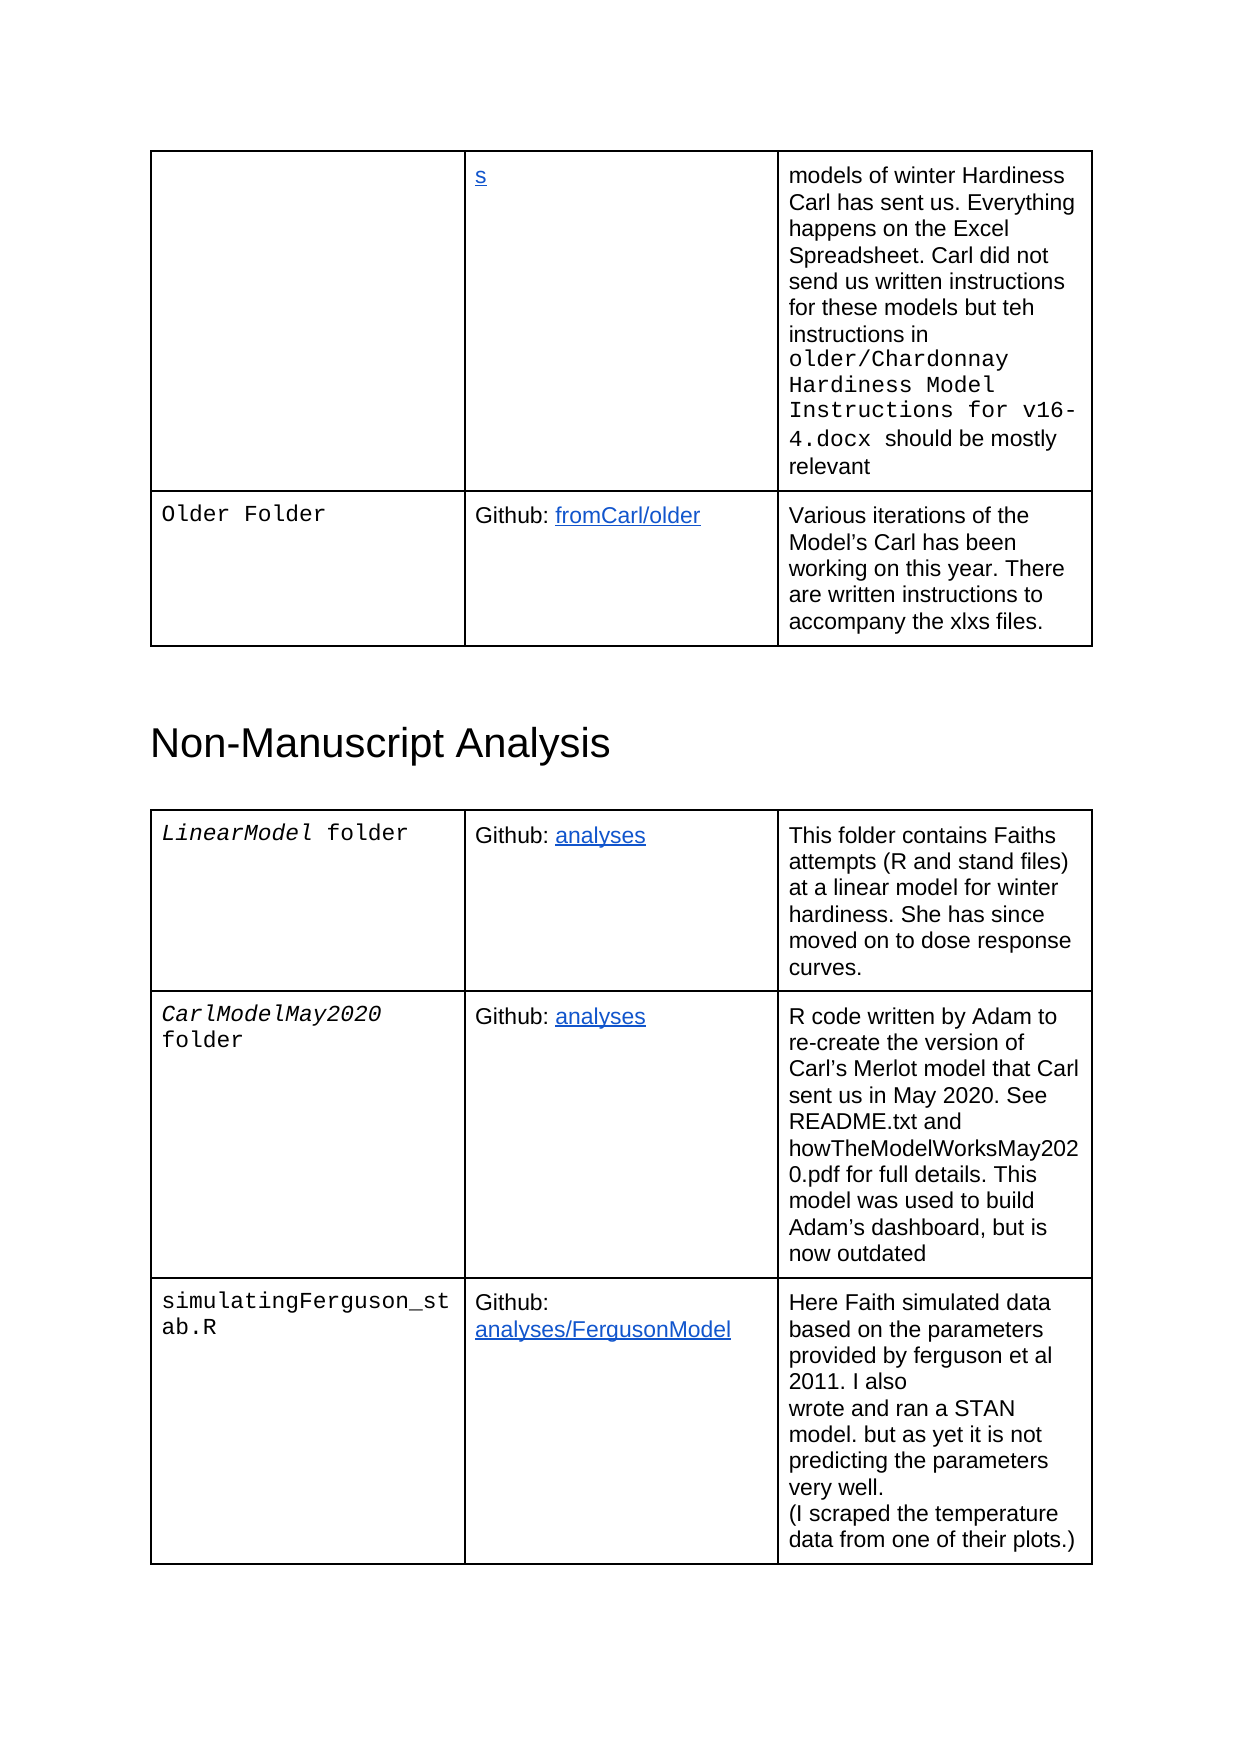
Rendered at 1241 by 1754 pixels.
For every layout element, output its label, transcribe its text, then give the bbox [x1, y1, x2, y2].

table_cell CarlModelMay2020 folder [152, 992, 464, 1277]
table_cell Here Faith simulated data based on the parameters provided by ferguson et al 2011. I also wrote and ran a STAN model. but as yet it is not predicting the parameters very well. (I scraped the temperature data from one of their plots.) [779, 1279, 1091, 1563]
table_cell Github: analyses [466, 992, 777, 1277]
table_cell simulatingFerguson_stab.R [152, 1279, 464, 1563]
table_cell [466, 1279, 777, 1563]
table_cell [152, 152, 464, 490]
table_cell Older Folder [152, 492, 464, 644]
table_header This folder contains Faiths attempts (R and stand files) at a linear model for winter hardiness. She has since moved on to dose response curves. [779, 811, 1091, 990]
table_cell R code written by Adam to re-create the version of Carl’s Merlot model that Carl sent us in May 2020. See README.txt and howTheModelWorksMay2020.pdf for full details. This model was used to build Adam’s dashboard, but is now outdated [779, 992, 1091, 1277]
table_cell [779, 152, 1091, 490]
table_cell Github: fromCarl/older [466, 492, 777, 644]
subtitle Non-Manuscript Analysis [150, 718, 1090, 766]
table_header Github: analyses [466, 811, 777, 990]
table_cell Various iterations of the Model’s Carl has been working on this year. There are written instructions to accompany the xlxs files. [779, 492, 1091, 644]
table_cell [466, 152, 777, 490]
table_header LinearModel folder [152, 811, 464, 990]
